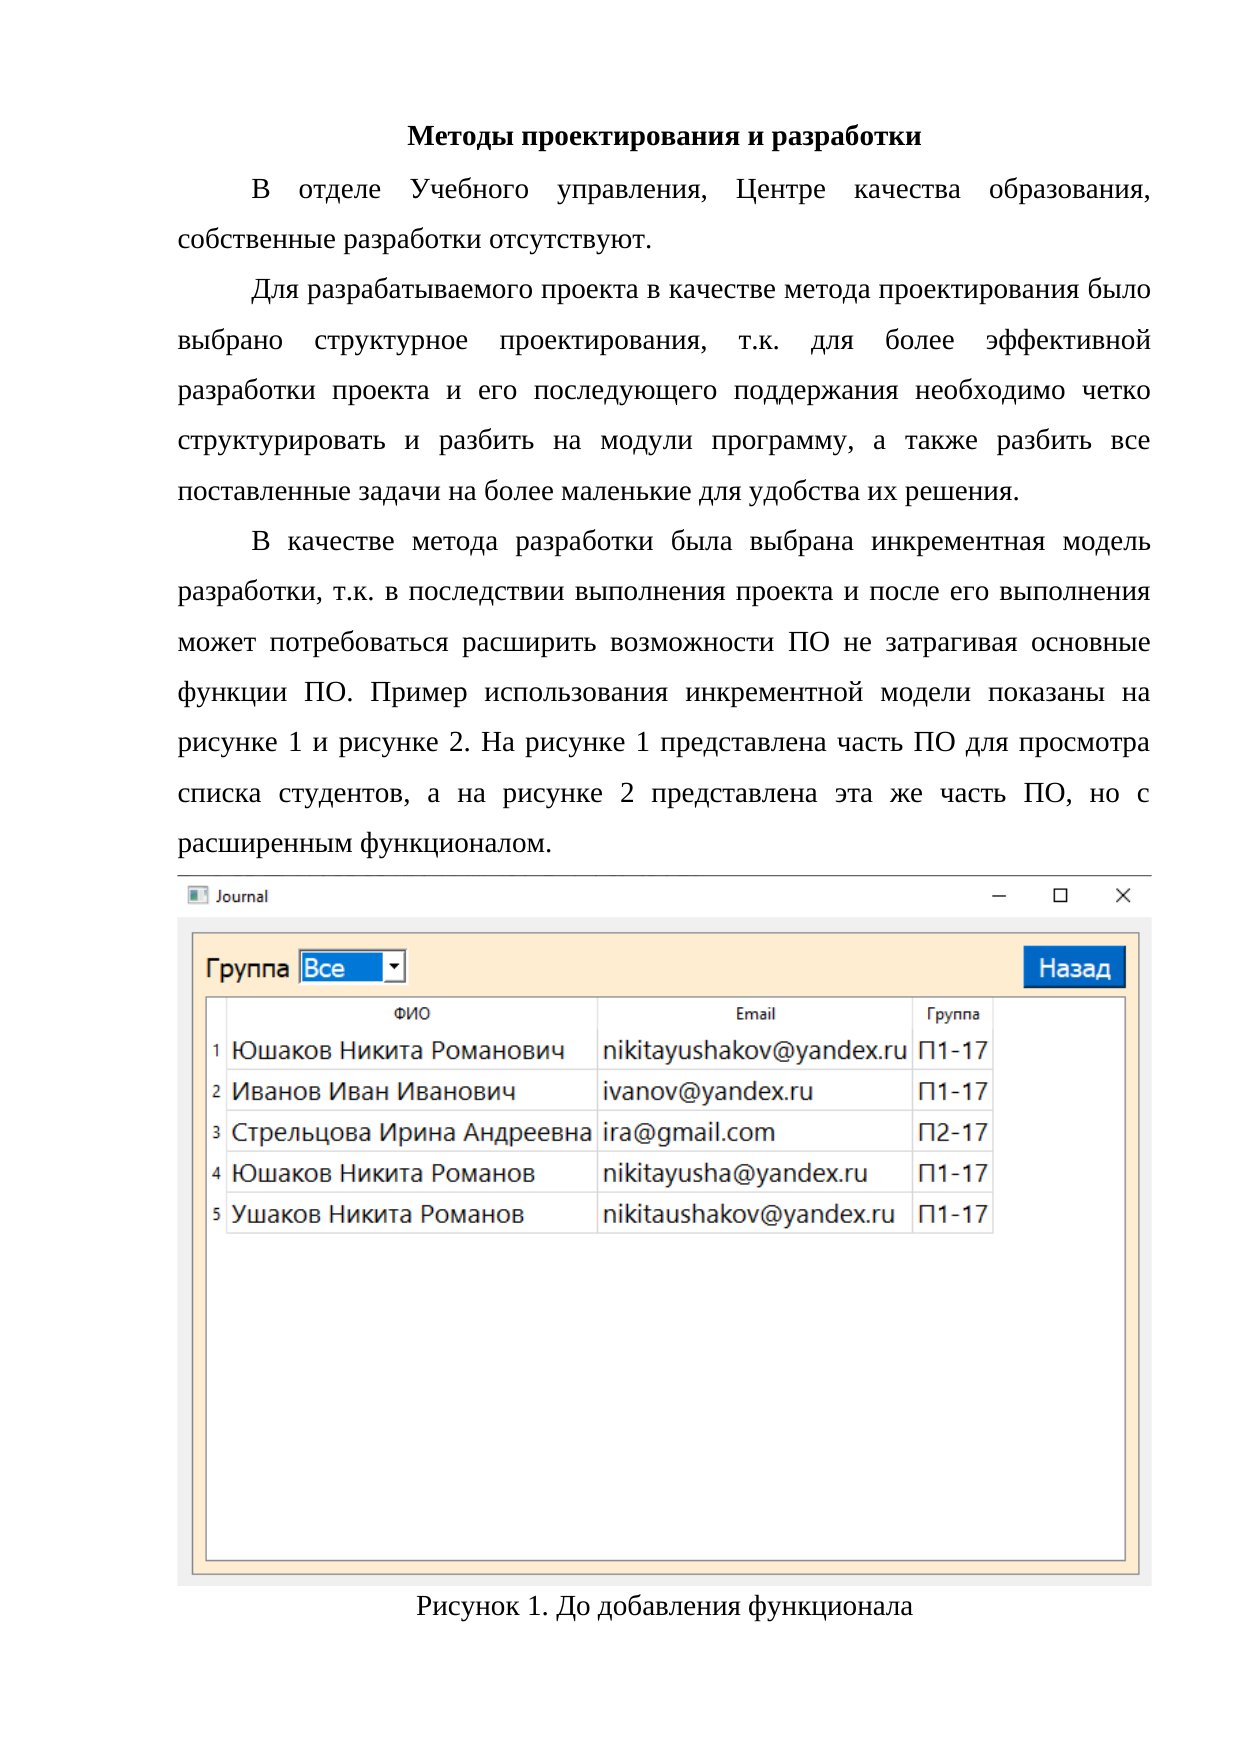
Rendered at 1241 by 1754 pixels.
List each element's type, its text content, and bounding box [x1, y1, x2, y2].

text Методы проектирования и разработки [177, 118, 1152, 152]
text Рисунок 1. До добавления функционала [177, 1588, 1152, 1621]
text В отделе Учебного управления, Центре качества образования, собственные разработки отсутствуют. [177, 171, 1152, 255]
picture [177, 875, 1152, 1586]
text В качестве метода разработки была выбрана инкрементная модель разработки, т.к. в последствии выполнения проекта и после его выполнения может потребоваться расширить возможности ПО не затрагивая основные функции ПО. Пример использования инкрементной модели показаны на рисунке 1 и рисунке 2. На рисунке 1 представлена часть ПО для просмотра списка студентов, а на рисунке 2 представлена эта же часть ПО, но с расширенным функционалом. [177, 523, 1152, 858]
text Для разрабатываемого проекта в качестве метода проектирования было выбрано структурное проектирования, т.к. для более эффективной разработки проекта и его последующего поддержания необходимо четко структурировать и разбить на модули программу, а также разбить все поставленные задачи на более маленькие для удобства их решения. [177, 272, 1152, 506]
